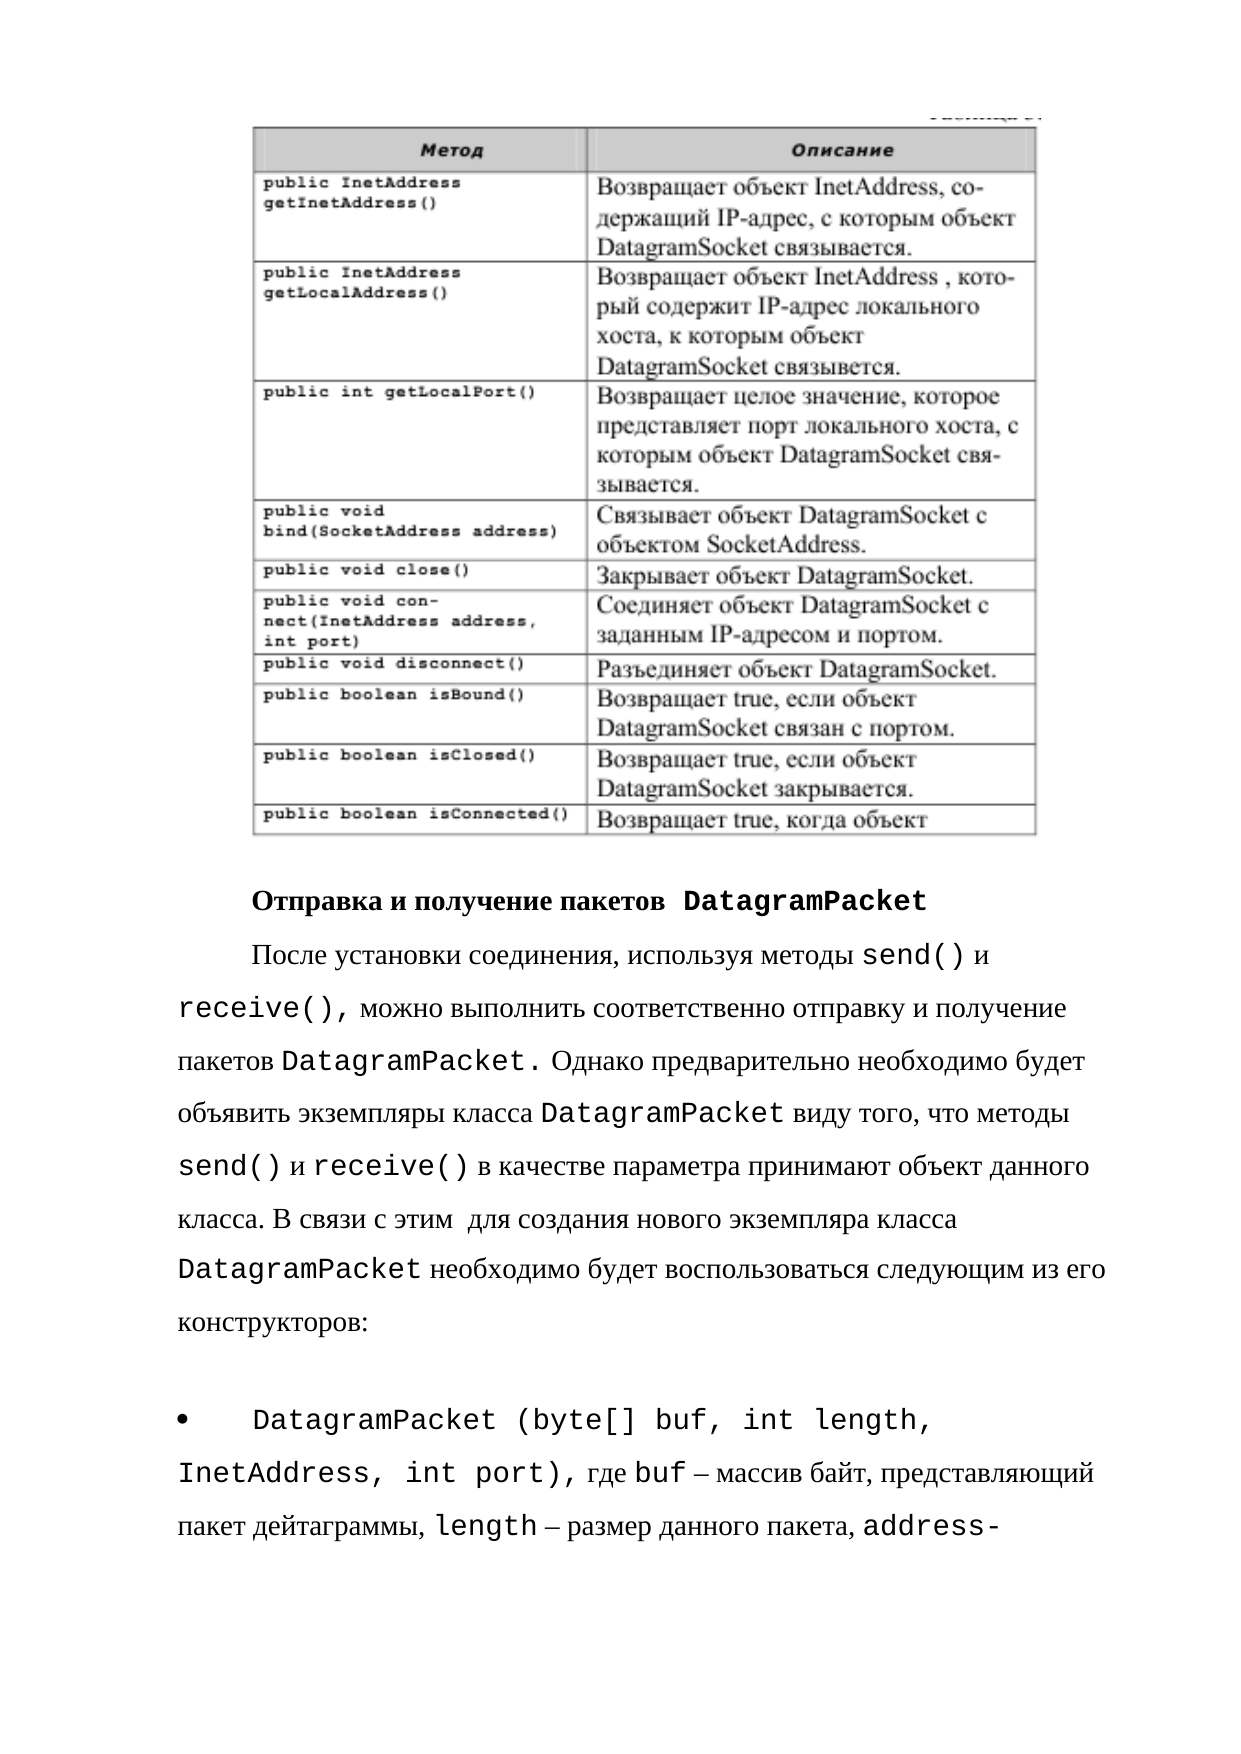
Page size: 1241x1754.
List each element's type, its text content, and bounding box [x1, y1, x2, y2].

picture [251, 118, 1042, 850]
text После установки соединения, используя методы send() и receive(), можно выполнить соответственно отправку и получение пакетов DatagramPacket. Однако предварительно необходимо будет объявить экземпляры класса DatagramPacket виду того, что методы send() и receive() в качестве параметра принимают объект данного класса. В связи с этим для создания нового экземпляра класса DatagramPacket необходимо будет воспользоваться следующим из его конструкторов: [177, 937, 1152, 1338]
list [177, 1405, 1152, 1544]
text Отправка и получение пакетов DatagramPacket [177, 883, 1152, 919]
